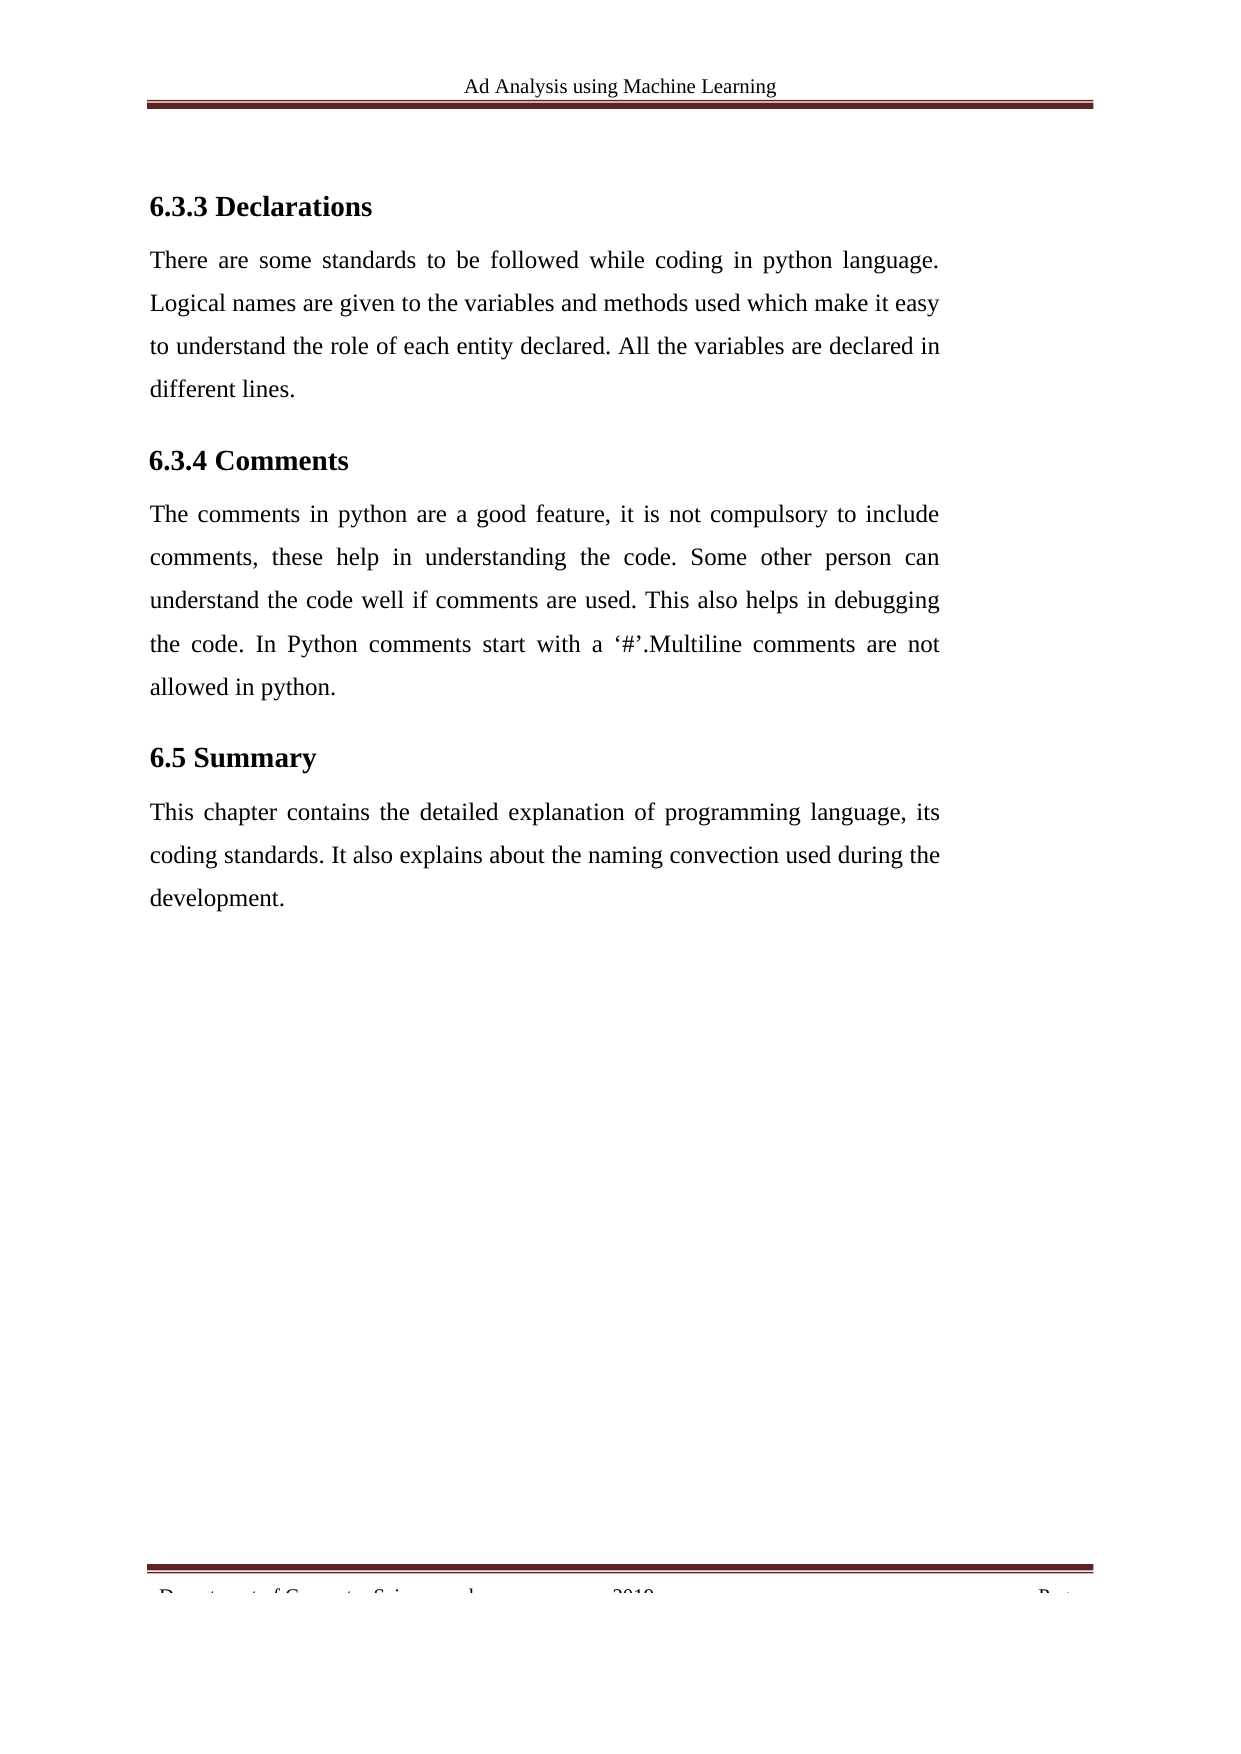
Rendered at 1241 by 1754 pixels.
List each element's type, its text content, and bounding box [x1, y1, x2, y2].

subtitle Comments [148, 443, 1138, 476]
text This chapter contains the detailed explanation of programming language, its coding standards. It also explains about the naming convection used during the development. [149, 797, 941, 912]
text There are some standards to be followed while coding in python language. Logical names are given to the variables and methods used which make it easy to understand the role of each entity declared. All the variables are declared in different lines. [149, 245, 940, 403]
subtitle 6.5 Summary [149, 740, 1138, 774]
text The comments in python are a good feature, it is not compulsory to include comments, these help in understanding the code. Some other person can understand the code well if comments are used. This also helps in debugging the code. In Python comments start with a ‘#’.Multiline comments are not allowed in python. [149, 499, 941, 701]
subtitle Declarations [149, 189, 1138, 222]
